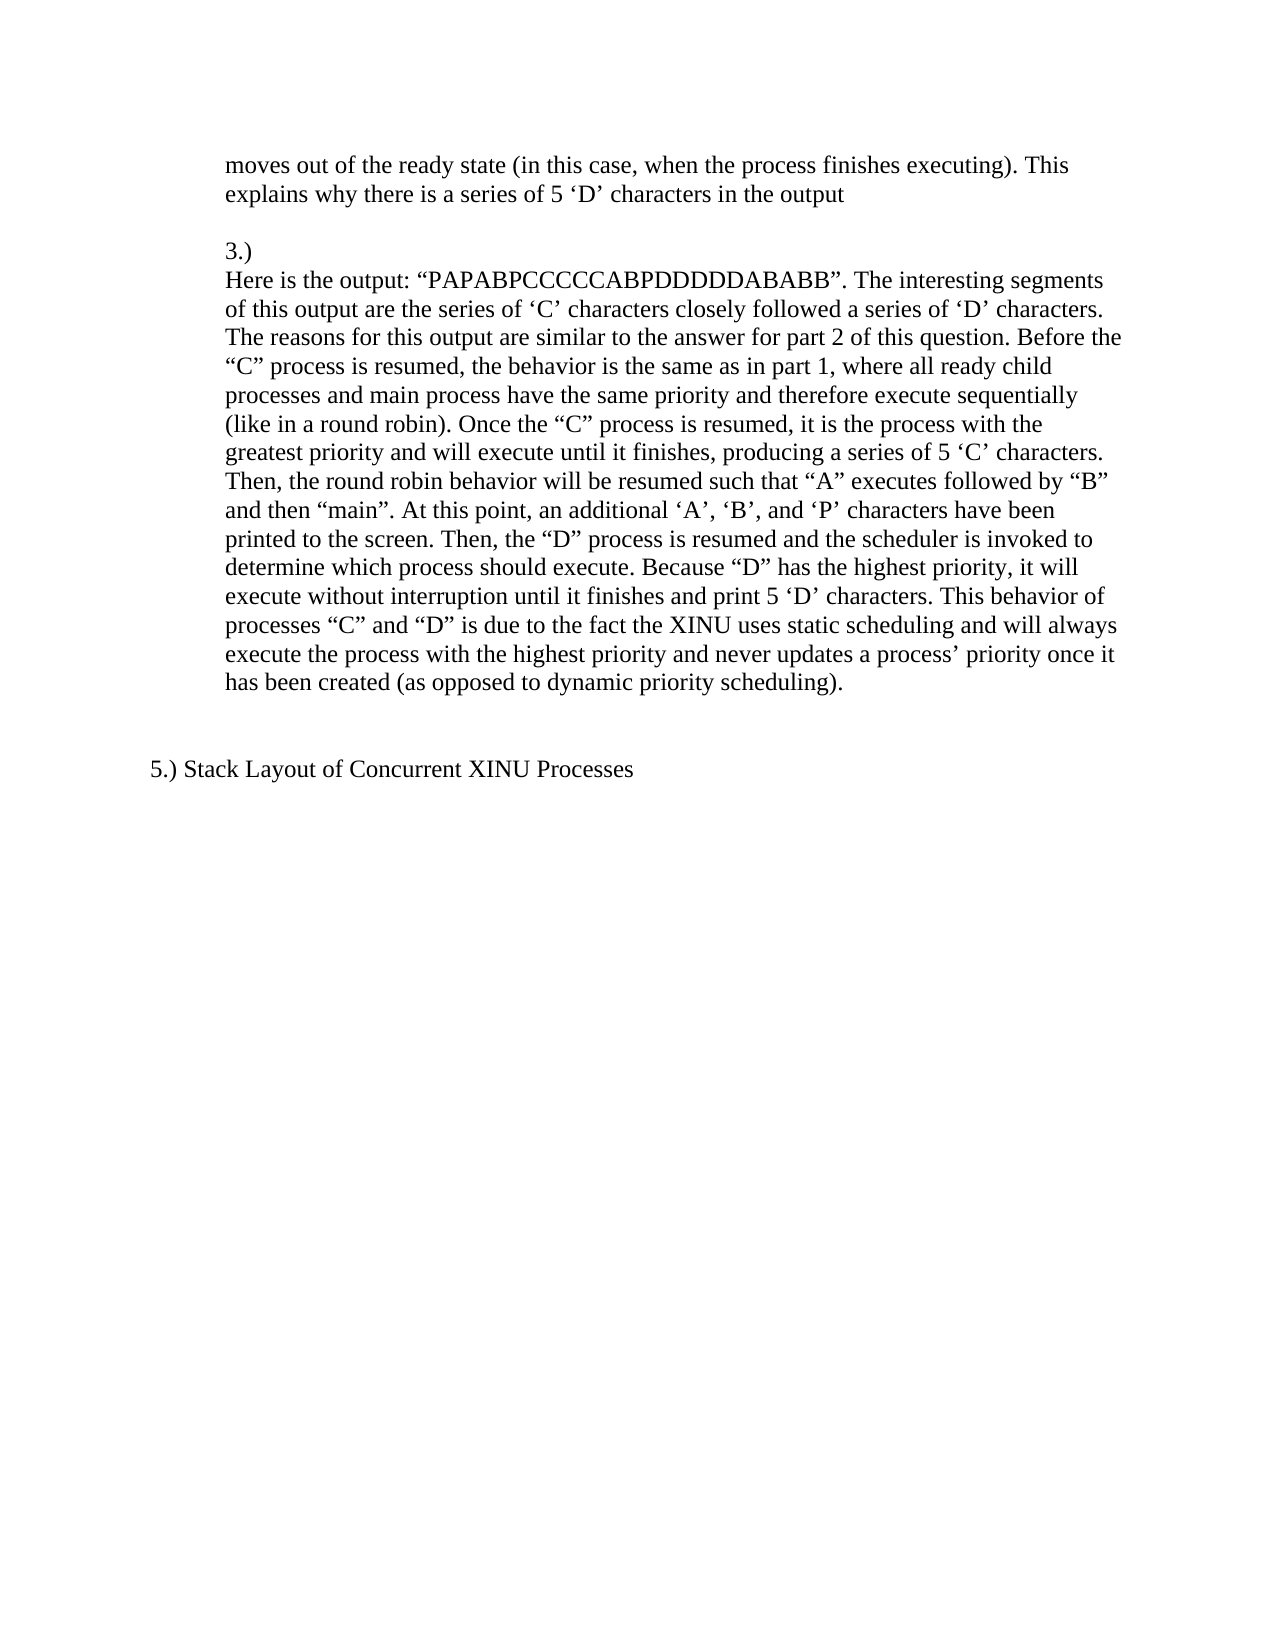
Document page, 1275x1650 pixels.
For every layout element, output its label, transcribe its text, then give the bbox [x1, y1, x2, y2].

text 3.) [225, 236, 1125, 265]
text Here is the output: “PAPABPCCCCCABPDDDDDABABB”. The interesting segments of this output are the series of ‘C’ characters closely followed a series of ‘D’ characters. The reasons for this output are similar to the answer for part 2 of this question. Before the “C” process is resumed, the behavior is the same as in part 1, where all ready child processes and main process have the same priority and therefore execute sequentially (like in a round robin). Once the “C” process is resumed, it is the process with the greatest priority and will execute until it finishes, producing a series of 5 ‘C’ characters. Then, the round robin behavior will be resumed such that “A” executes followed by “B” and then “main”. At this point, an additional ‘A’, ‘B’, and ‘P’ characters have been printed to the screen. Then, the “D” process is resumed and the scheduler is invoked to determine which process should execute. Because “D” has the highest priority, it will execute without interruption until it finishes and print 5 ‘D’ characters. This behavior of processes “C” and “D” is due to the fact the XINU uses static scheduling and will always execute the process with the highest priority and never updates a process’ priority once it has been created (as opposed to dynamic priority scheduling). [225, 265, 1125, 696]
text 5.) Stack Layout of Concurrent XINU Processes [150, 754, 1125, 782]
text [225, 150, 1125, 207]
